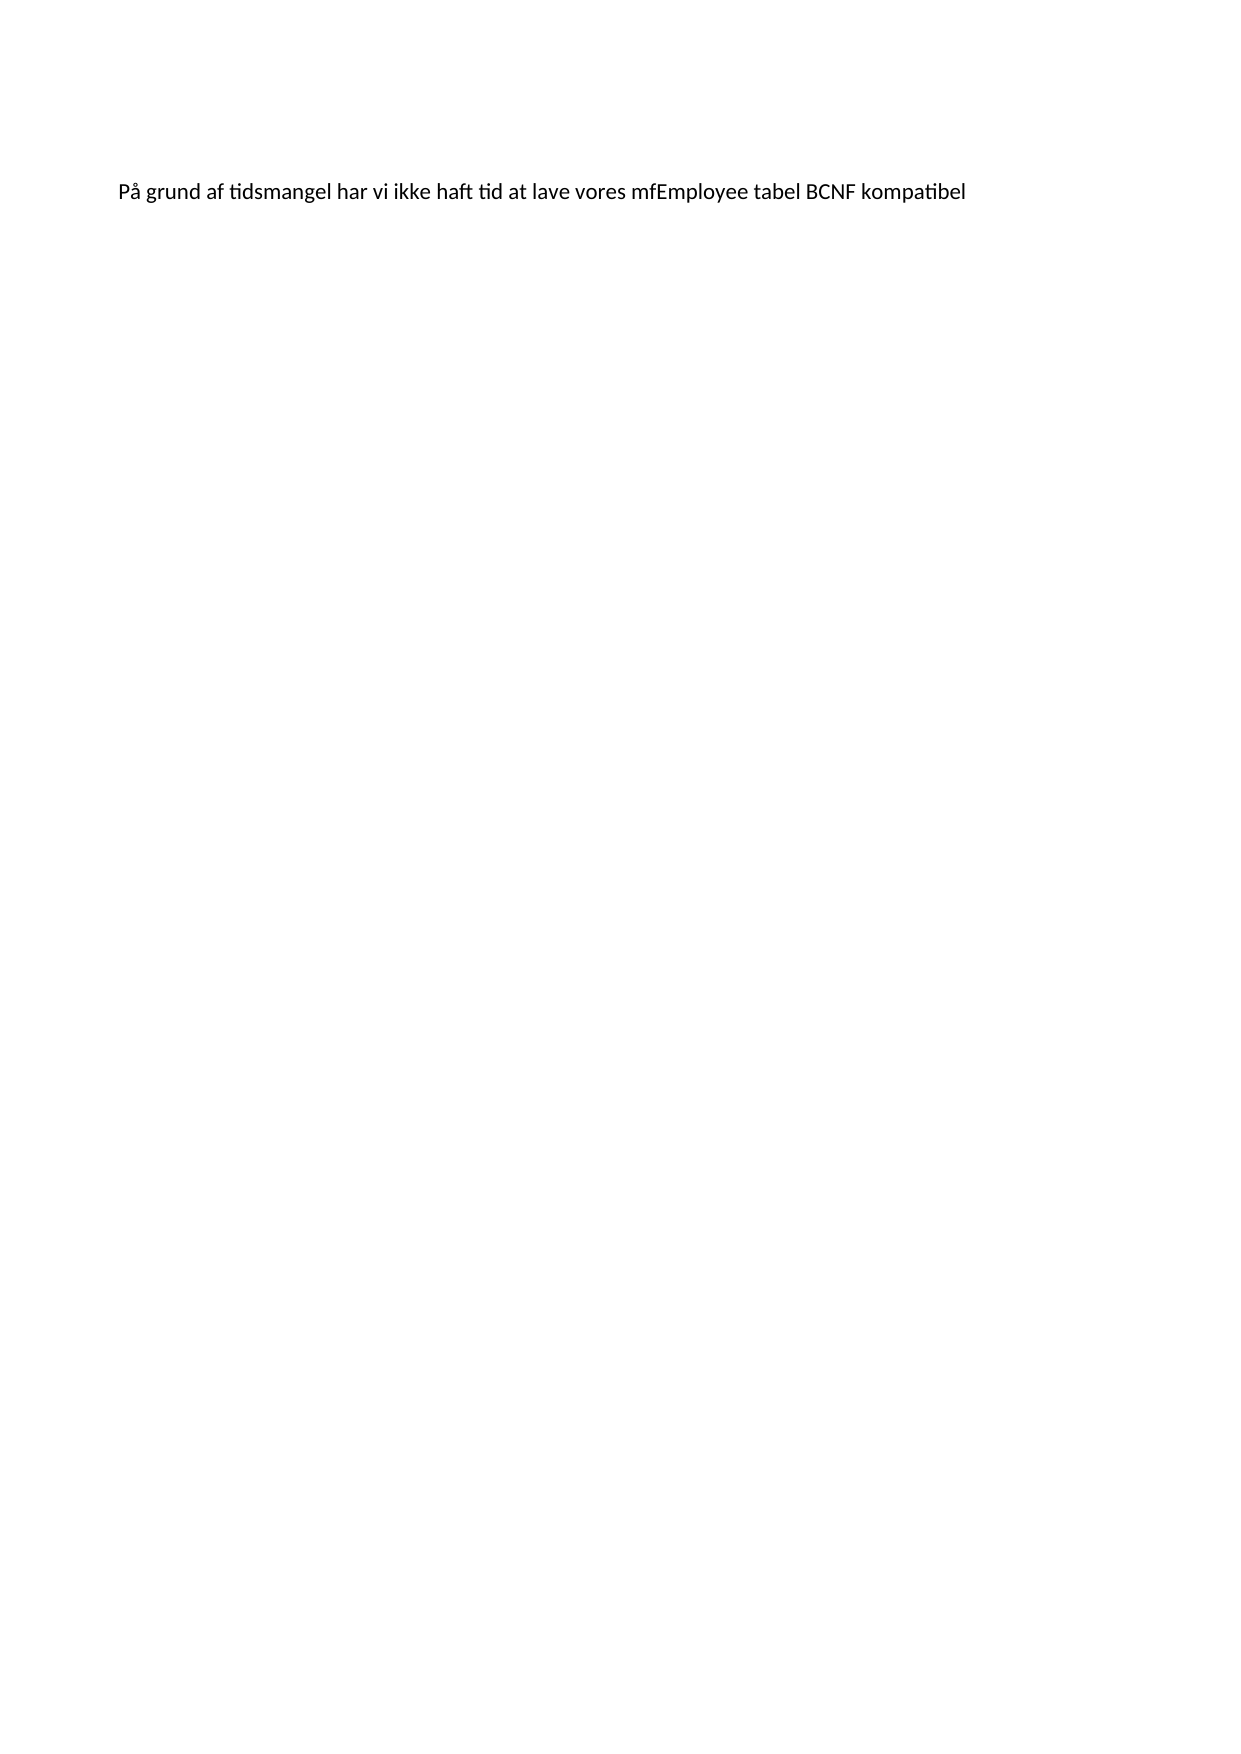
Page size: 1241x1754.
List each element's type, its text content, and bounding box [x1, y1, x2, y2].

text På grund af tidsmangel har vi ikke haft tid at lave vores mfEmployee tabel BCNF kompatibel [118, 177, 1122, 205]
